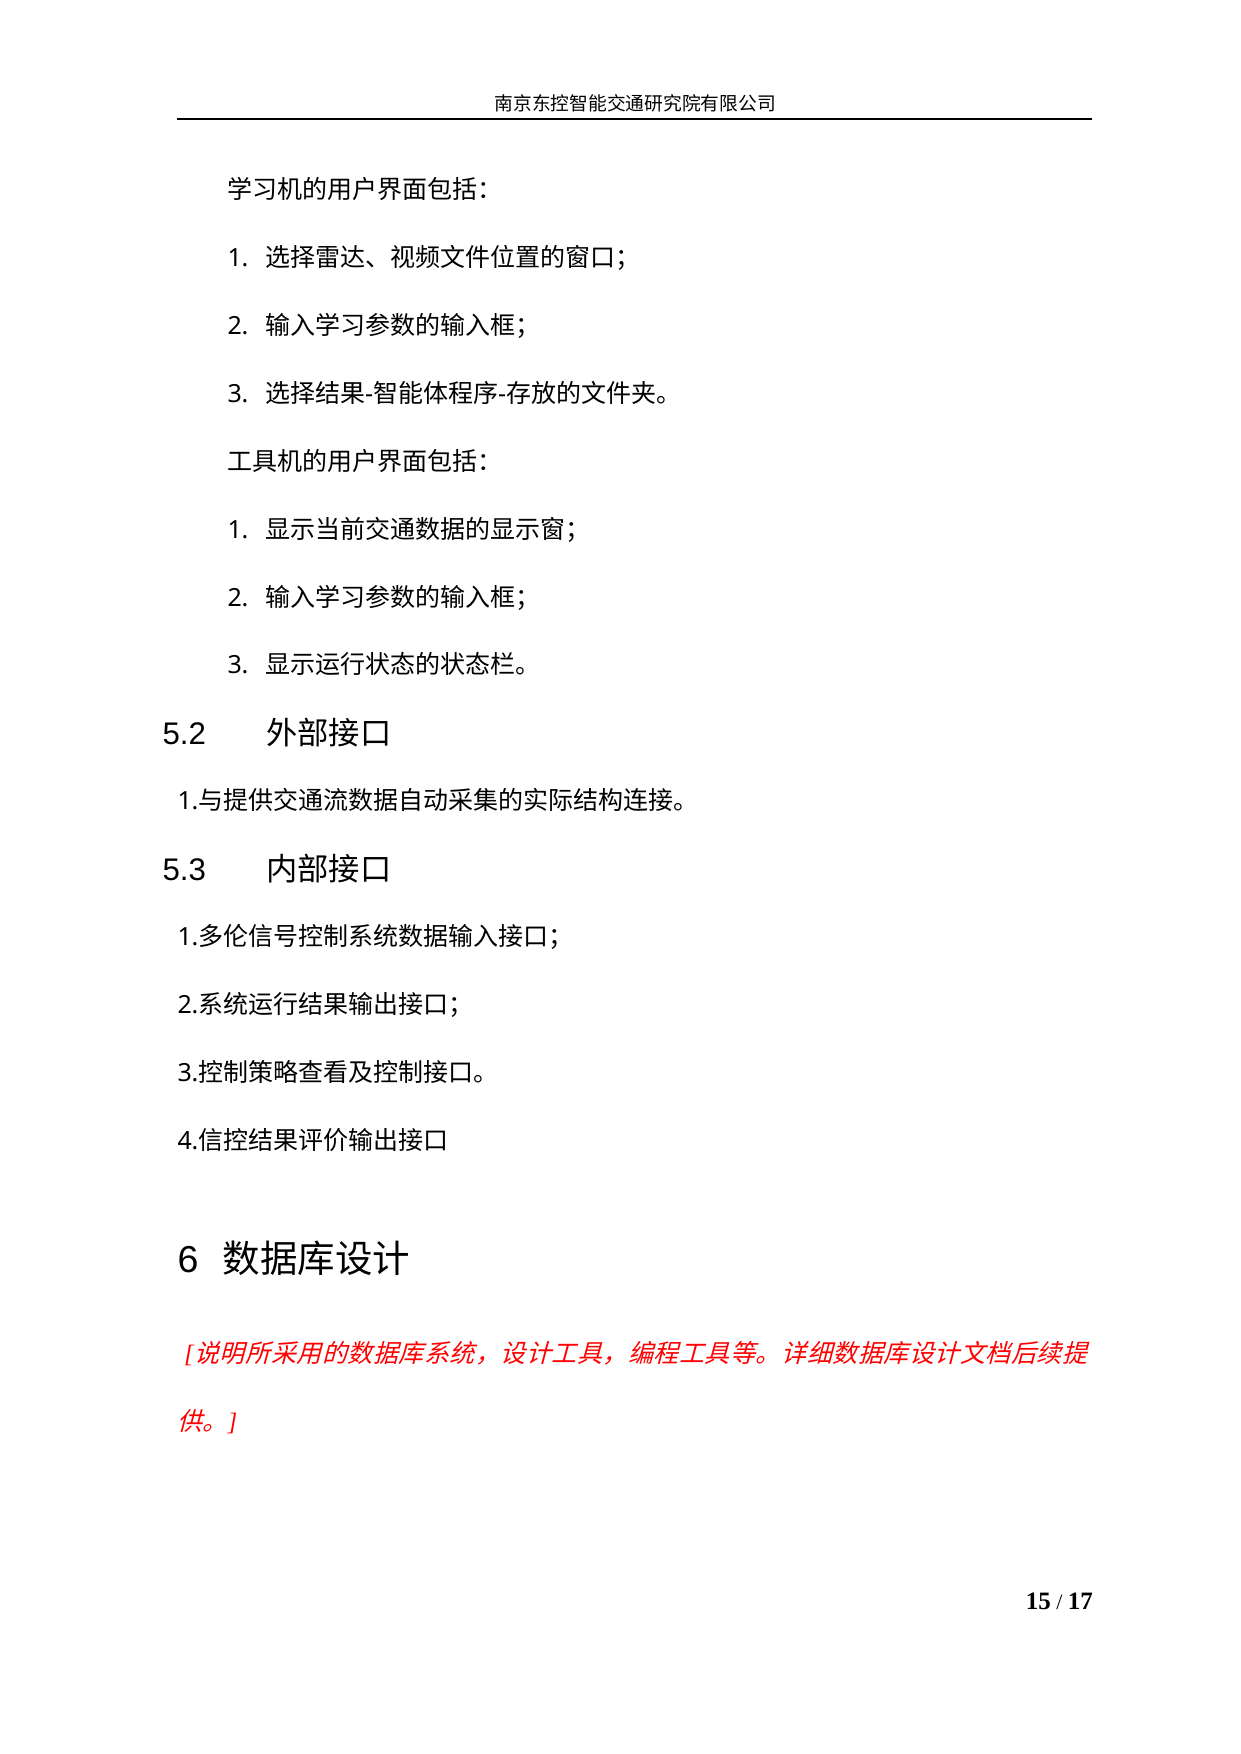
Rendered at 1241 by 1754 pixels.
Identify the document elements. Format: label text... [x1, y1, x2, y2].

list 显示当前交通数据的显示窗； [227, 493, 1092, 561]
text 1.与提供交通流数据自动采集的实际结构连接。 [177, 765, 1092, 833]
text 1.多伦信号控制系统数据输入接口； [177, 901, 1092, 969]
list 选择结果-智能体程序-存放的文件夹。 [227, 357, 1092, 425]
list 输入学习参数的输入框； [227, 289, 1092, 357]
subtitle 内部接口 [162, 833, 1092, 901]
list 输入学习参数的输入框； [227, 561, 1092, 629]
text 3.控制策略查看及控制接口。 [177, 1037, 1092, 1104]
text 4.信控结果评价输出接口 [177, 1104, 1092, 1172]
text 2.系统运行结果输出接口； [177, 969, 1092, 1037]
list 显示运行状态的状态栏。 [227, 629, 1092, 697]
subtitle 数据库设计 [177, 1222, 1092, 1290]
list 选择雷达、视频文件位置的窗口； [227, 222, 1092, 289]
subtitle 外部接口 [162, 697, 1092, 765]
text 工具机的用户界面包括： [227, 425, 1092, 493]
text 学习机的用户界面包括： [177, 154, 1092, 222]
text [说明所采用的数据库系统，设计工具，编程工具等。详细数据库设计文档后续提供。] [177, 1317, 1092, 1453]
